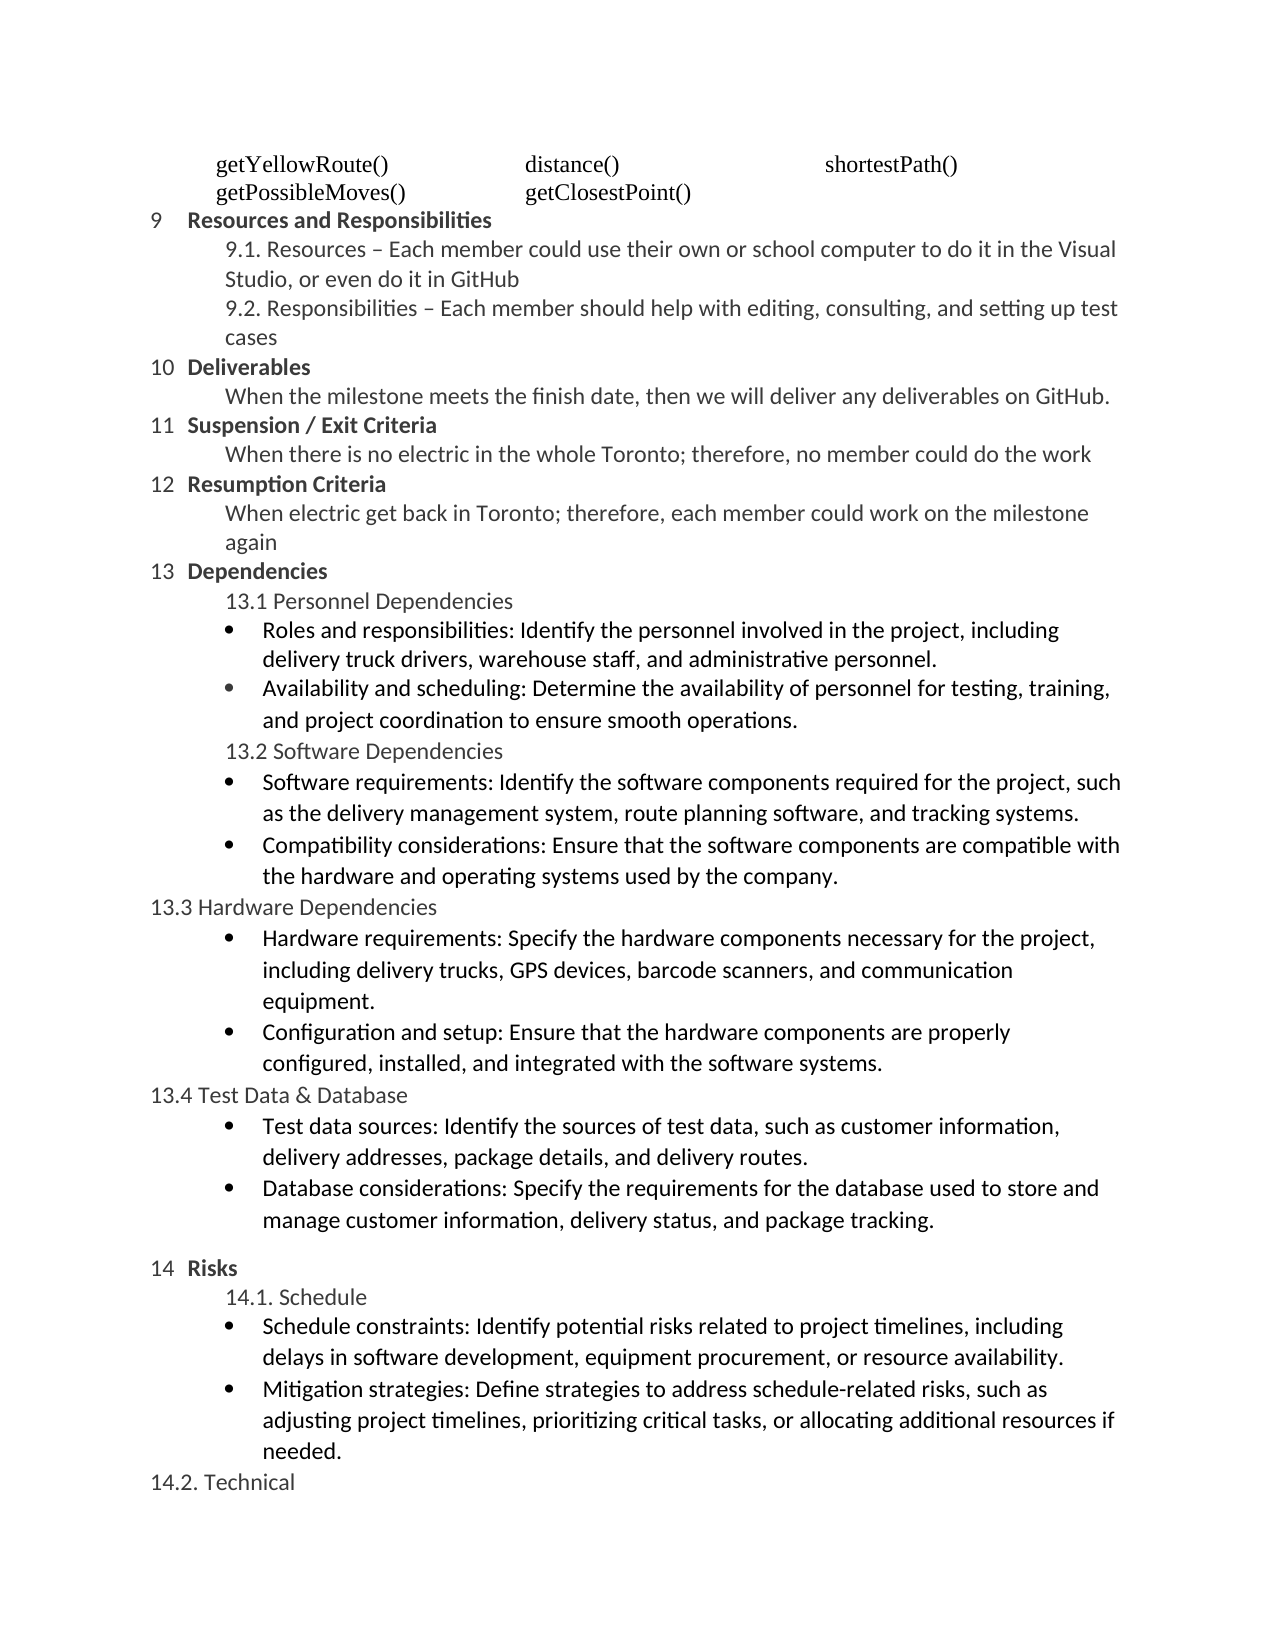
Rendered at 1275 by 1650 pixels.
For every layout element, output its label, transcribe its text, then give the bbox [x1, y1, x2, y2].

list Dependencies 13.1 Personnel Dependencies [150, 556, 1125, 615]
list Compatibility considerations: Ensure that the software components are compatible with the hardware and operating systems used by the company. [225, 830, 1125, 890]
list Hardware requirements: Specify the hardware components necessary for the project, including delivery trucks, GPS devices, barcode scanners, and communication equipment. [225, 923, 1125, 1015]
list Mitigation strategies: Define strategies to address schedule-related risks, such as adjusting project timelines, prioritizing critical tasks, or allocating additional resources if needed. [225, 1374, 1125, 1466]
text getPossibleMoves() getClosestPoint() [216, 178, 1125, 205]
text 13.3 Hardware Dependencies [150, 892, 1125, 922]
list Resources and Responsibilities 9.1. Resources – Each member could use their own or school computer to do it in the Visual Studio, or even do it in GitHub 9.2. Responsibilities – Each member should help with editing, consulting, and setting up test cases [150, 205, 1125, 352]
list Test data sources: Identify the sources of test data, such as customer information, delivery addresses, package details, and delivery routes. [225, 1111, 1125, 1172]
list Resumption Criteria [150, 469, 1125, 498]
list Configuration and setup: Ensure that the hardware components are properly configured, installed, and integrated with the software systems. [225, 1017, 1125, 1078]
text getYellowRoute() distance() shortestPath() [216, 150, 1125, 178]
text When electric get back in Toronto; therefore, each member could work on the milestone again [225, 498, 1125, 556]
list Availability and scheduling: Determine the availability of personnel for testing, training, and project coordination to ensure smooth operations. [225, 673, 1125, 734]
list Roles and responsibilities: Identify the personnel involved in the project, including delivery truck drivers, warehouse staff, and administrative personnel. [225, 615, 1125, 673]
text When the milestone meets the finish date, then we will deliver any deliverables on GitHub. [225, 381, 1125, 410]
text 14.2. Technical [150, 1467, 1125, 1497]
list Database considerations: Specify the requirements for the database used to store and manage customer information, delivery status, and package tracking. [225, 1173, 1125, 1234]
text 13.4 Test Data & Database [150, 1080, 1125, 1109]
list Deliverables [150, 352, 1125, 381]
list Software requirements: Identify the software components required for the project, such as the delivery management system, route planning software, and tracking systems. [225, 767, 1125, 828]
text When there is no electric in the whole Toronto; therefore, no member could do the work [225, 439, 1125, 469]
text 13.2 Software Dependencies [150, 736, 1125, 765]
list Risks 14.1. Schedule [150, 1253, 1125, 1311]
list Schedule constraints: Identify potential risks related to project timelines, including delays in software development, equipment procurement, or resource availability. [225, 1311, 1125, 1372]
list Suspension / Exit Criteria [150, 410, 1125, 439]
